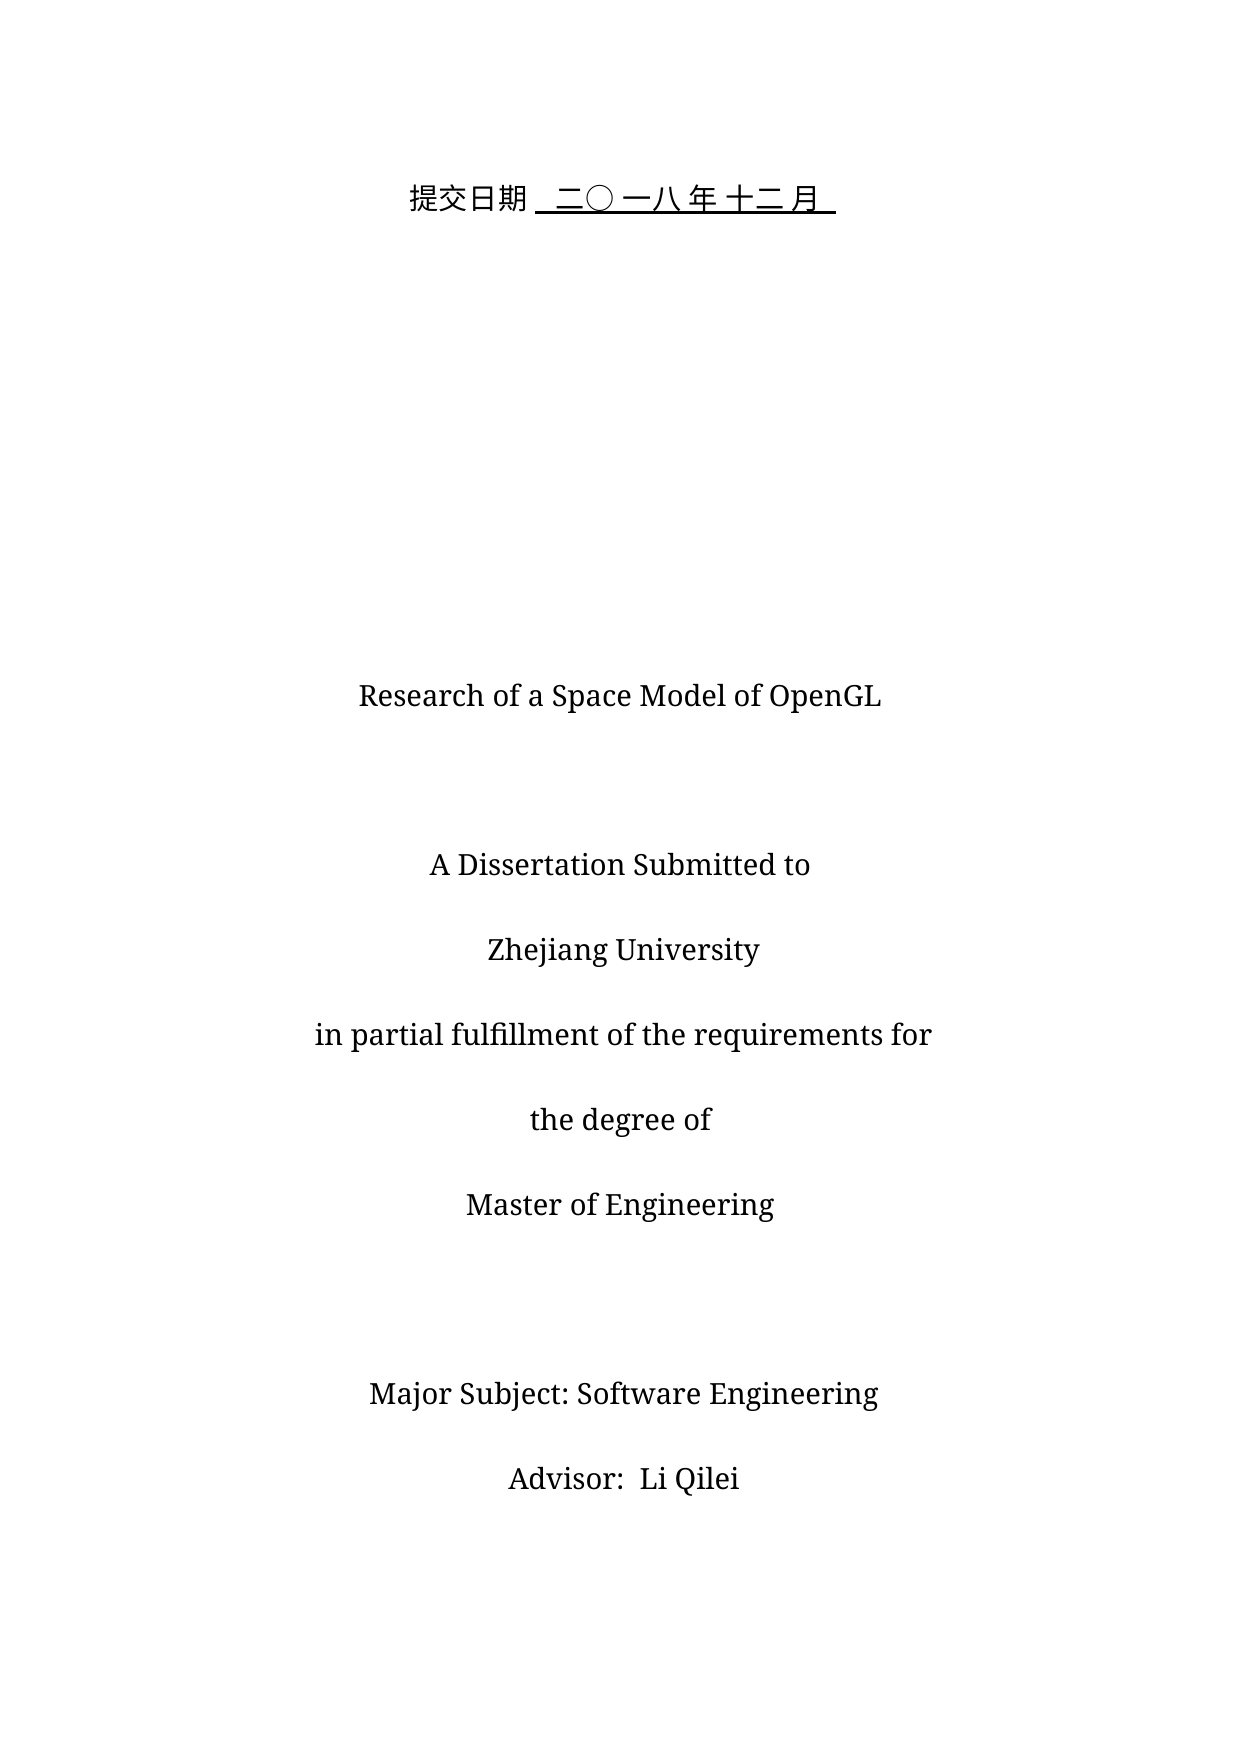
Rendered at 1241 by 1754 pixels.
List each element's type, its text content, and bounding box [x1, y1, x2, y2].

text Zhejiang University [187, 917, 1053, 982]
text Research of a Space Model of OpenGL [187, 662, 1053, 727]
text Master of Engineering [187, 1171, 1053, 1236]
text Major Subject: Software Engineering [187, 1361, 1053, 1426]
text the degree of [187, 1086, 1053, 1151]
text Advisor: Li Qilei [187, 1445, 1053, 1510]
text 提交日期 二○ 一八 年 十二 月 [409, 164, 1053, 229]
text A Dissertation Submitted to [187, 832, 1053, 897]
text in partial fulfillment of the requirements for [187, 1002, 1053, 1067]
